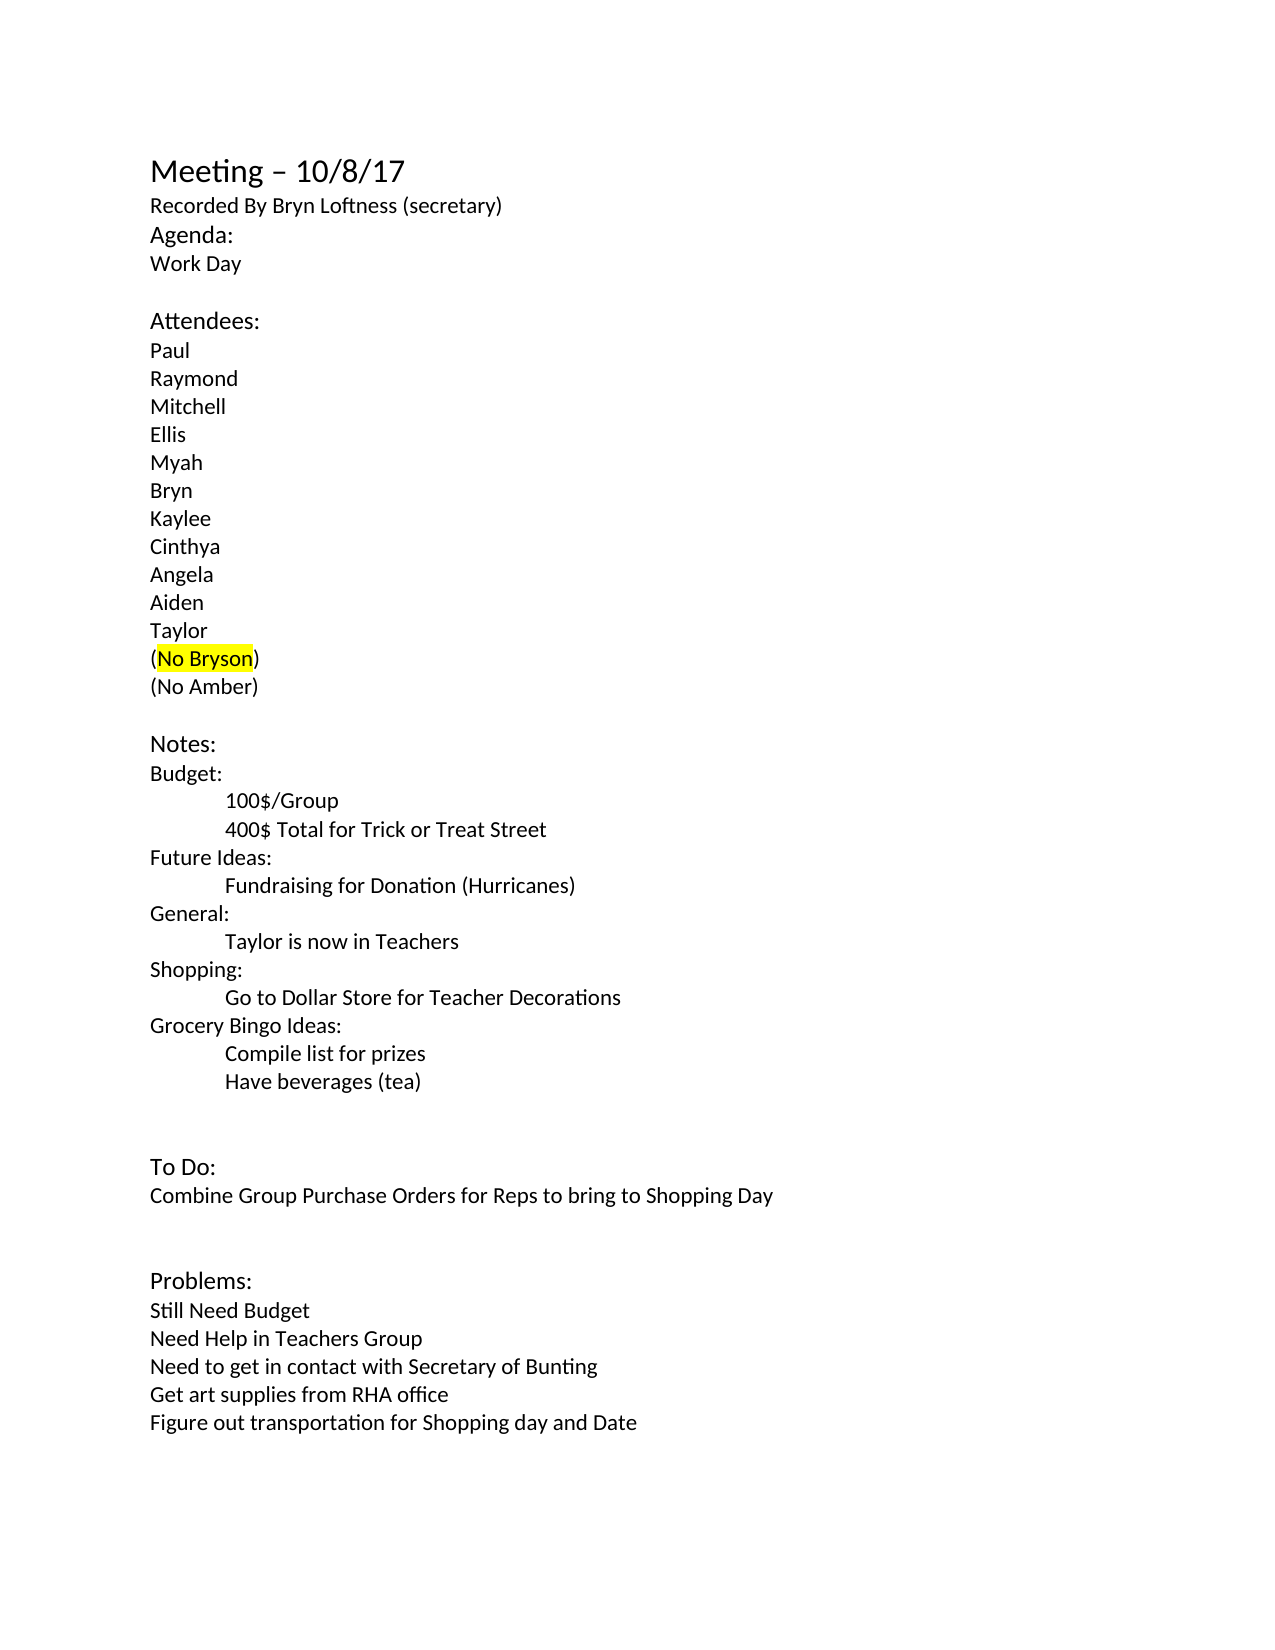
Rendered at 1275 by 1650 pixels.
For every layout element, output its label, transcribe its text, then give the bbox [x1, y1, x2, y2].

text Still Need Budget [150, 1296, 1125, 1324]
text Cinthya [150, 532, 1125, 560]
text Get art supplies from RHA office [150, 1380, 1125, 1408]
text Shopping: [150, 955, 1125, 983]
text Taylor is now in Teachers [150, 927, 1125, 955]
text Need to get in contact with Secretary of Bunting [150, 1352, 1125, 1380]
text Meeting – 10/8/17 [150, 150, 1125, 191]
text Figure out transportation for Shopping day and Date [150, 1408, 1125, 1436]
text (No Bryson) [253, 644, 1125, 672]
text To Do: [150, 1151, 1125, 1181]
text Mitchell [150, 392, 1125, 420]
text Go to Dollar Store for Teacher Decorations [150, 983, 1125, 1011]
text Recorded By Bryn Loftness (secretary) [150, 191, 1125, 219]
text Taylor [150, 616, 1125, 644]
text Paul [150, 336, 1125, 364]
text Raymond [150, 364, 1125, 392]
text Bryn [150, 476, 1125, 504]
text Budget: [150, 759, 1125, 787]
text Ellis [150, 420, 1125, 448]
text Aiden [150, 588, 1125, 616]
text Need Help in Teachers Group [150, 1324, 1125, 1352]
text General: [150, 899, 1125, 927]
text (No Amber) [150, 672, 1125, 700]
text 400$ Total for Trick or Treat Street [150, 815, 1125, 843]
text Have beverages (tea) [150, 1067, 1125, 1095]
text Myah [150, 448, 1125, 476]
text Angela [150, 560, 1125, 588]
text Fundraising for Donation (Hurricanes) [150, 871, 1125, 899]
text 100$/Group [150, 787, 1125, 815]
text Future Ideas: [150, 843, 1125, 871]
text Compile list for prizes [150, 1039, 1125, 1067]
text Work Day [150, 249, 1125, 277]
text Agenda: [150, 219, 1125, 249]
text Notes: [150, 728, 1125, 759]
text Attendees: [150, 305, 1125, 336]
text Problems: [150, 1266, 1125, 1296]
text Kaylee [150, 504, 1125, 532]
text Combine Group Purchase Orders for Reps to bring to Shopping Day [150, 1181, 1125, 1209]
text Grocery Bingo Ideas: [150, 1011, 1125, 1039]
